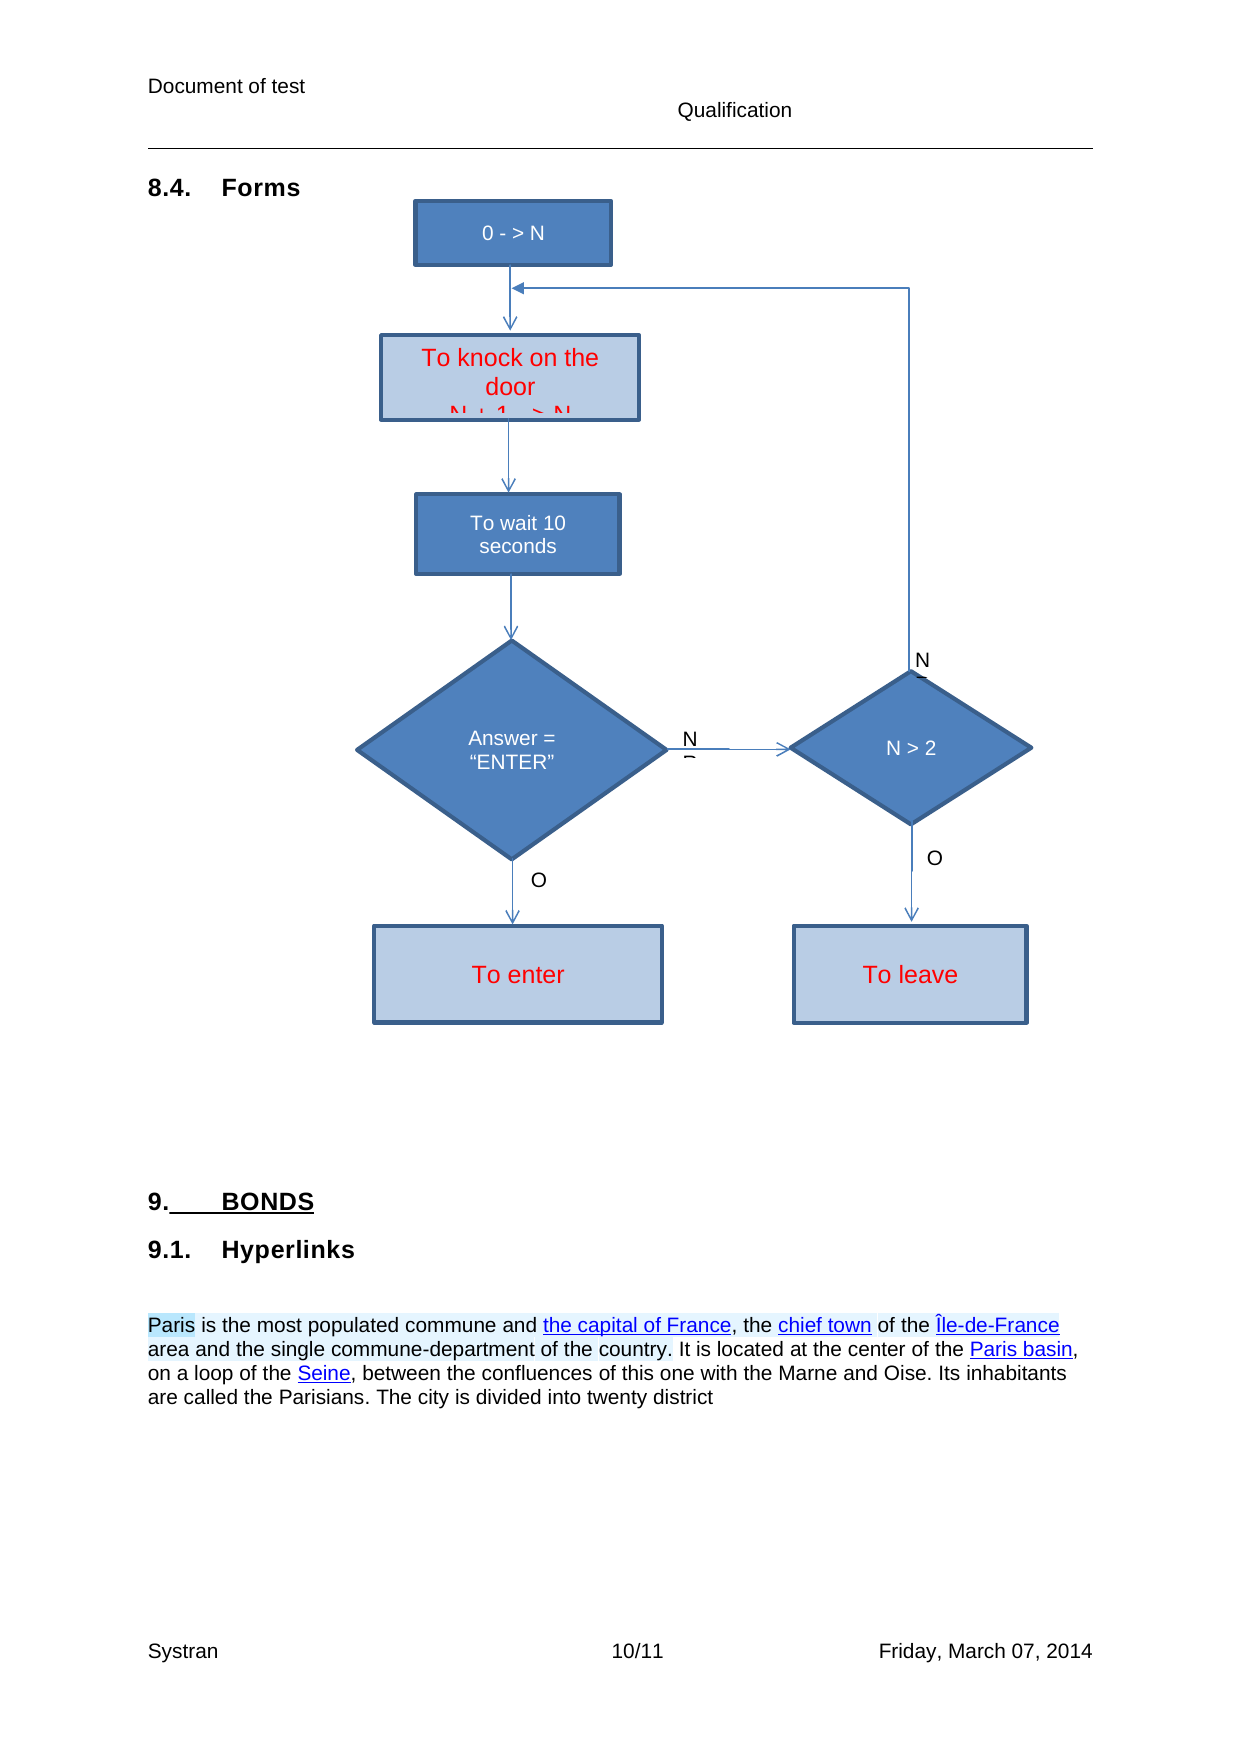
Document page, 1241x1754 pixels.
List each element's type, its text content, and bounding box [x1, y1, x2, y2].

text Paris is the most populated commune and the capital of France, the chief town of the Île-de-France area and the single commune-department of the country. It is located at the center of the Paris basin, on a loop of the Seine, between the confluences of this one with the Marne and Oise. Its inhabitants are called the Parisians. The city is divided into twenty district [148, 1313, 1093, 1408]
subtitle Hyperlinks [148, 1235, 1090, 1264]
subtitle Forms [148, 173, 1090, 202]
subtitle BONDS [148, 1187, 1093, 1216]
